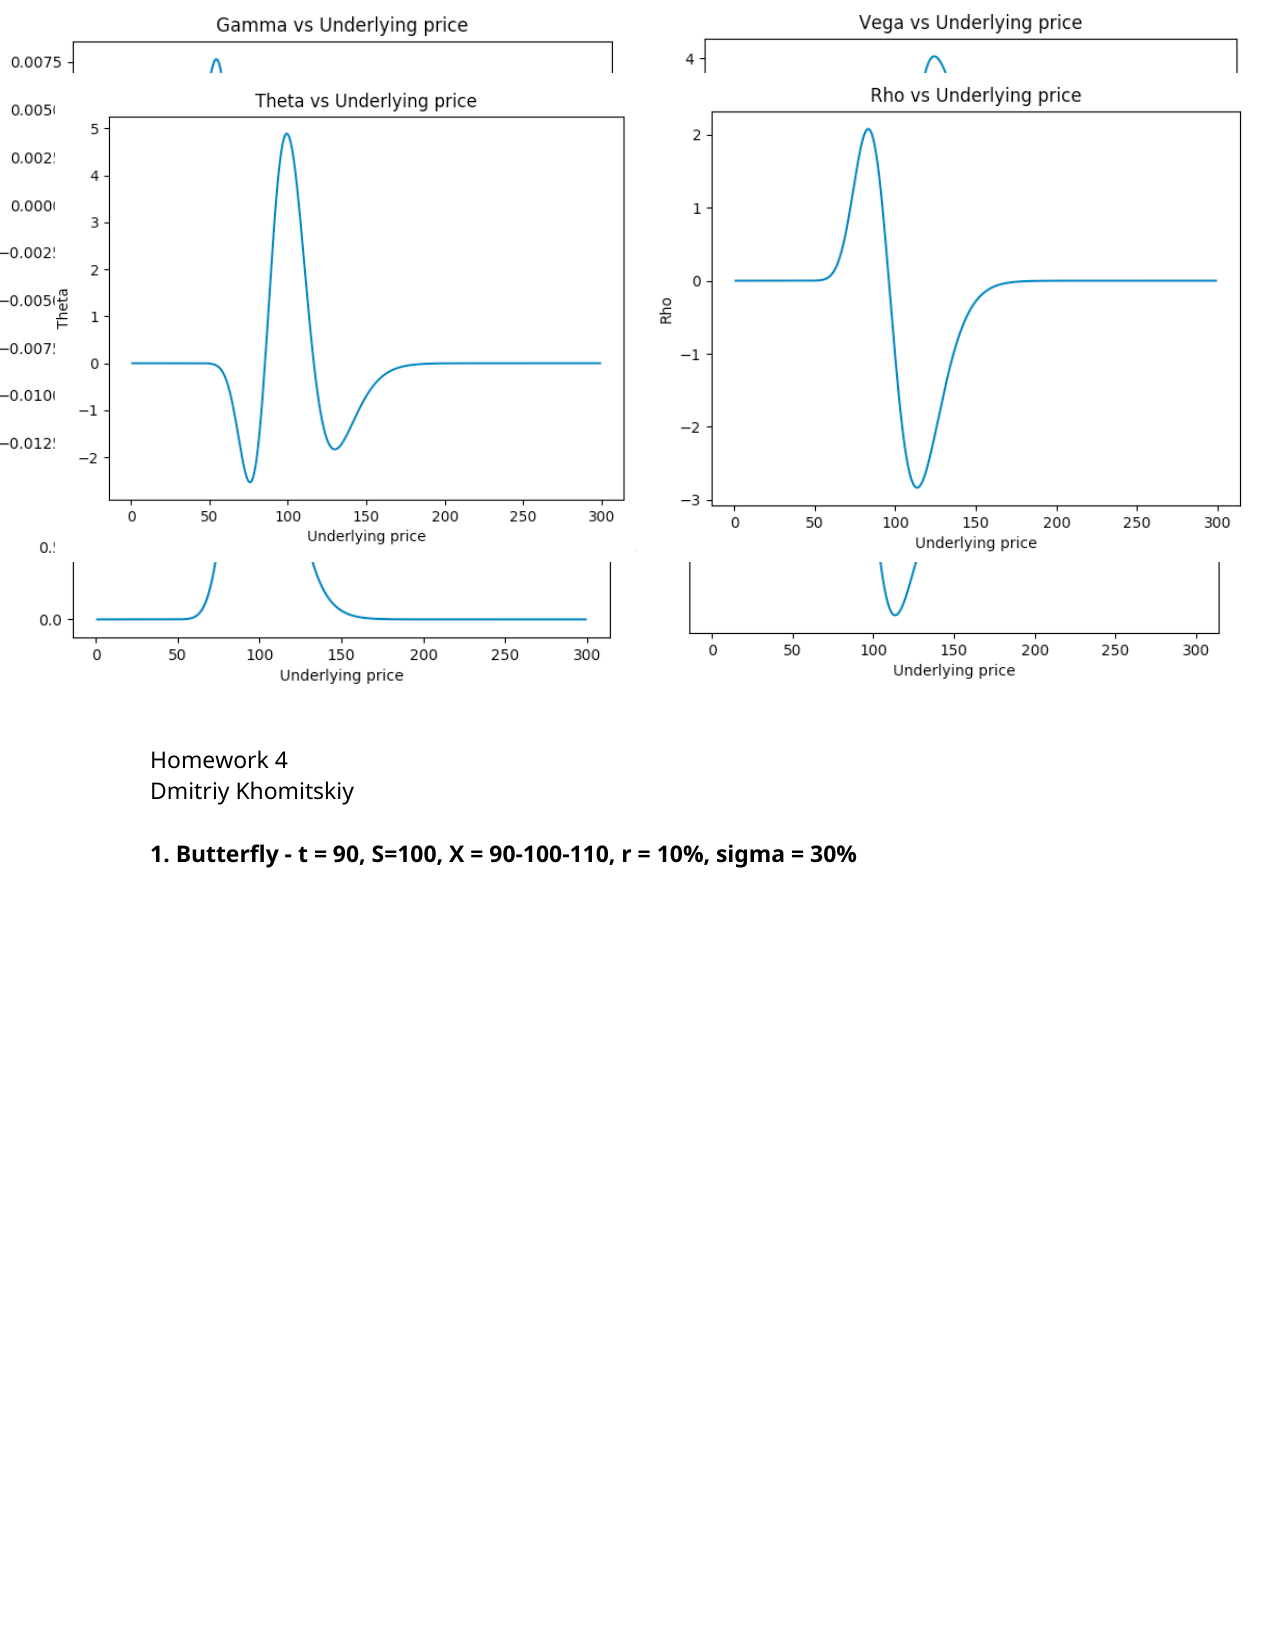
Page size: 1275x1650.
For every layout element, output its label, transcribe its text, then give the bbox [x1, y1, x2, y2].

text Homework 4 [150, 698, 1125, 775]
text Dmitriy Khomitskiy [150, 775, 1125, 806]
text 1. Butterfly - t = 90, S=100, X = 90-100-110, r = 10%, sigma = 30% [150, 837, 1125, 869]
picture [0, 0, 1274, 698]
